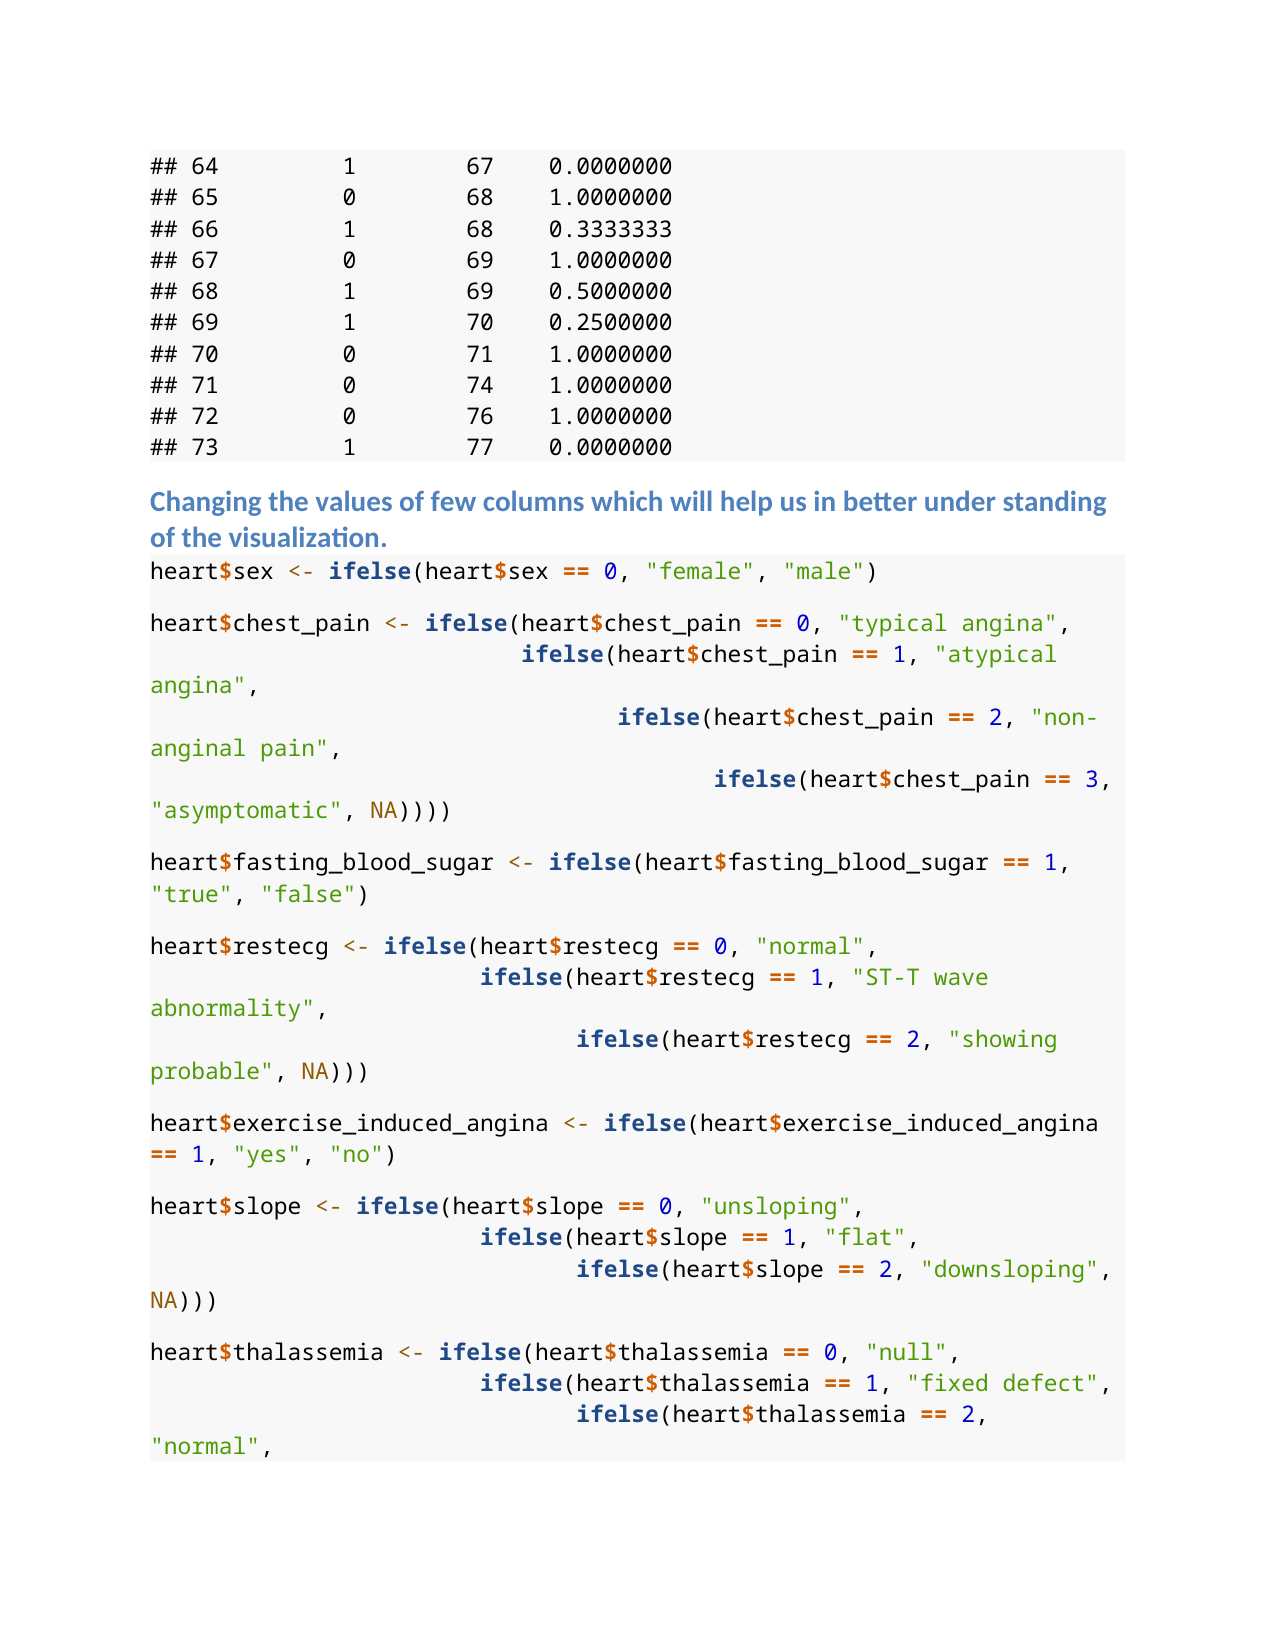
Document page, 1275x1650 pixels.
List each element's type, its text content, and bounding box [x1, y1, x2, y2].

subtitle Changing the values of few columns which will help us in better under standing of the visualization. [150, 483, 1125, 554]
text heart$fasting_blood_sugar <- ifelse(heart$fasting_blood_sugar == 1, "true", "false") [150, 846, 1125, 909]
text heart$chest_pain <- ifelse(heart$chest_pain == 0, "typical angina", ifelse(heart$chest_pain == 1, "atypical angina", ifelse(heart$chest_pain == 2, "non-anginal pain", ifelse(heart$chest_pain == 3, "asymptomatic", NA)))) [260, 607, 1125, 825]
text heart$sex <- ifelse(heart$sex == 0, "female", "male") [150, 554, 1125, 586]
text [150, 150, 1125, 462]
text heart$restecg <- ifelse(heart$restecg == 0, "normal", ifelse(heart$restecg == 1, "ST-T wave abnormality", ifelse(heart$restecg == 2, "showing probable", NA))) [150, 929, 1125, 1086]
text heart$exercise_induced_angina <- ifelse(heart$exercise_induced_angina == 1, "yes", "no") [397, 1107, 1125, 1169]
text heart$slope <- ifelse(heart$slope == 0, "unsloping", ifelse(heart$slope == 1, "flat", ifelse(heart$slope == 2, "downsloping", NA))) [150, 1190, 1125, 1315]
